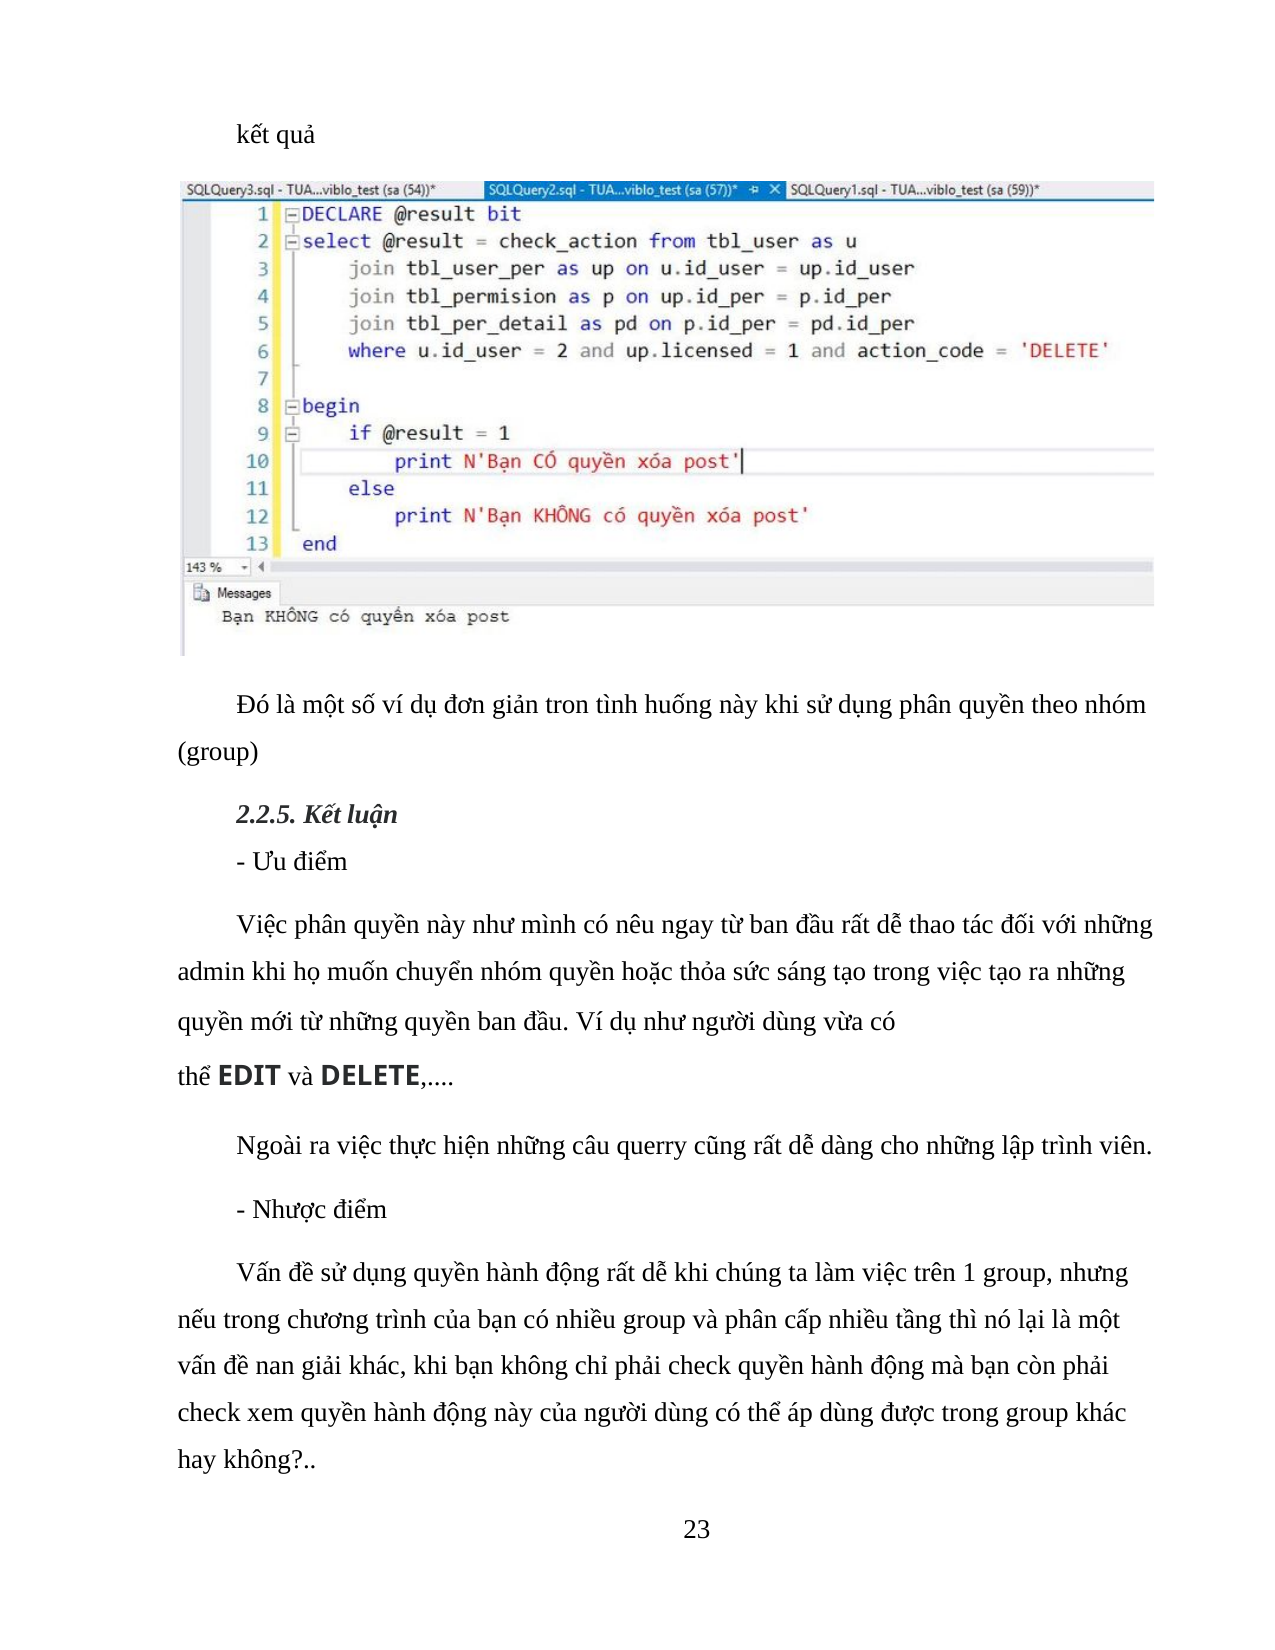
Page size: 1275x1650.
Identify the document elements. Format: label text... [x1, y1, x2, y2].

text Việc phân quyền này như mình có nêu ngay từ ban đầu rất dễ thao tác đối với những admin khi họ muốn chuyển nhóm quyền hoặc thỏa sức sáng tạo trong việc tạo ra những quyền mới từ những quyền ban đầu. Ví dụ như người dùng vừa có thể EDIT và DELETE,.... [177, 908, 1157, 1093]
text - Nhược điểm [177, 1193, 1157, 1224]
text Ngoài ra việc thực hiện những câu querry cũng rất dễ dàng cho những lập trình viên. [177, 1129, 1157, 1161]
text Vấn đề sử dụng quyền hành động rất dễ khi chúng ta làm việc trên 1 group, nhưng nếu trong chương trình của bạn có nhiều group và phân cấp nhiều tầng thì nó lại là một vấn đề nan giải khác, khi bạn không chỉ phải check quyền hành động mà bạn còn phải check xem quyền hành động này của người dùng có thể áp dùng được trong group khác hay không?.. [177, 1256, 1157, 1474]
text kết quả [177, 118, 1157, 149]
text - Ưu điểm [177, 844, 1157, 876]
subtitle 2.2.5. Kết luận [177, 798, 1157, 829]
text Đó là một số ví dụ đơn giản tron tình huống này khi sử dụng phân quyền theo nhóm (group) [177, 688, 1157, 766]
picture [180, 181, 1155, 656]
